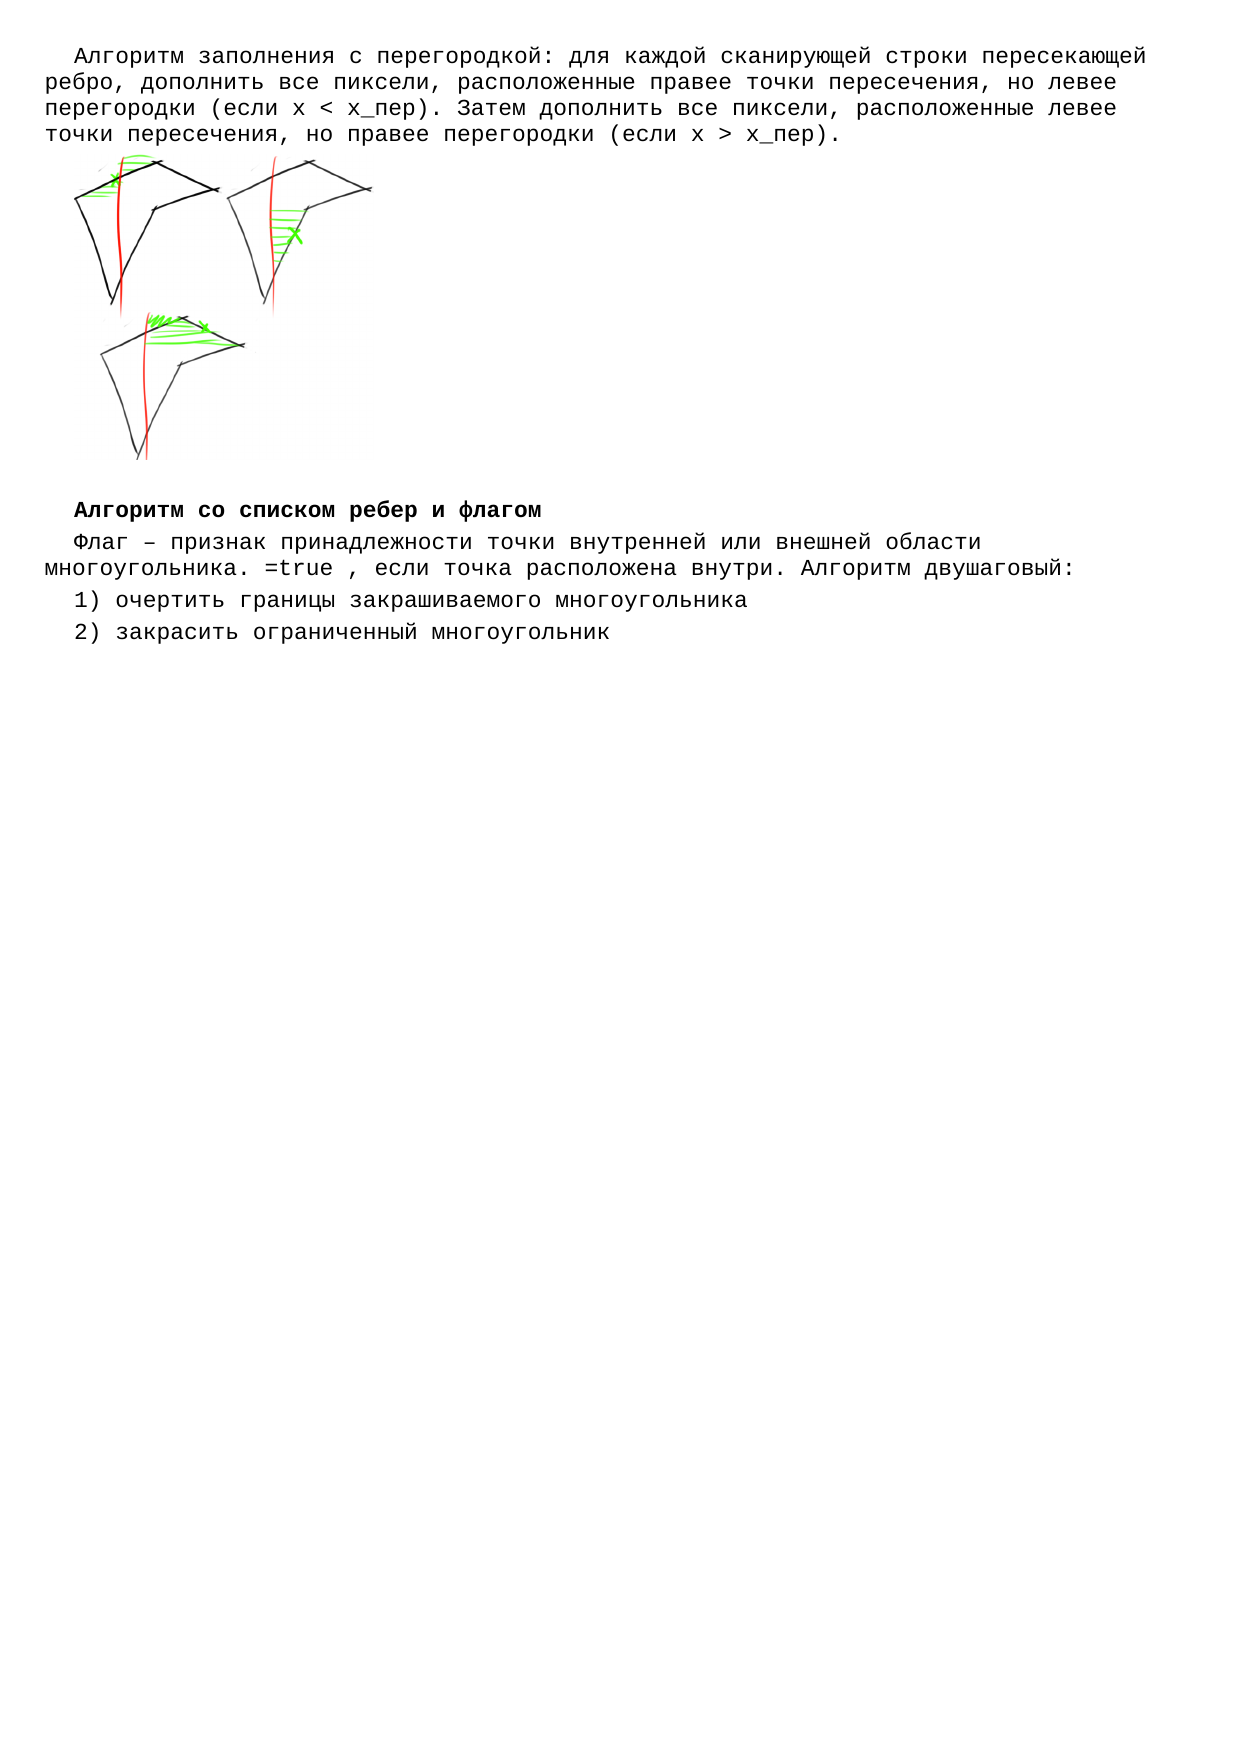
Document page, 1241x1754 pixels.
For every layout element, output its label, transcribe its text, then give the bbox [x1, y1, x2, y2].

text 2) закрасить ограниченный многоугольник [44, 620, 1167, 646]
text Флаг – признак принадлежности точки внутренней или внешней области многоугольника. =true , если точка расположена внутри. Алгоритм двушаговый: [44, 530, 1167, 582]
text Алгоритм со списком ребер и флагом [44, 498, 1167, 524]
picture [73, 154, 374, 460]
text Алгоритм заполнения с перегородкой: для каждой сканирующей строки пересекающей ребро, дополнить все пиксели, расположенные правее точки пересечения, но левее перегородки (если х < х_пер). Затем дополнить все пиксели, расположенные левее точки пересечения, но правее перегородки (если х > х_пер). [44, 44, 1167, 148]
text 1) очертить границы закрашиваемого многоугольника [44, 588, 1167, 614]
